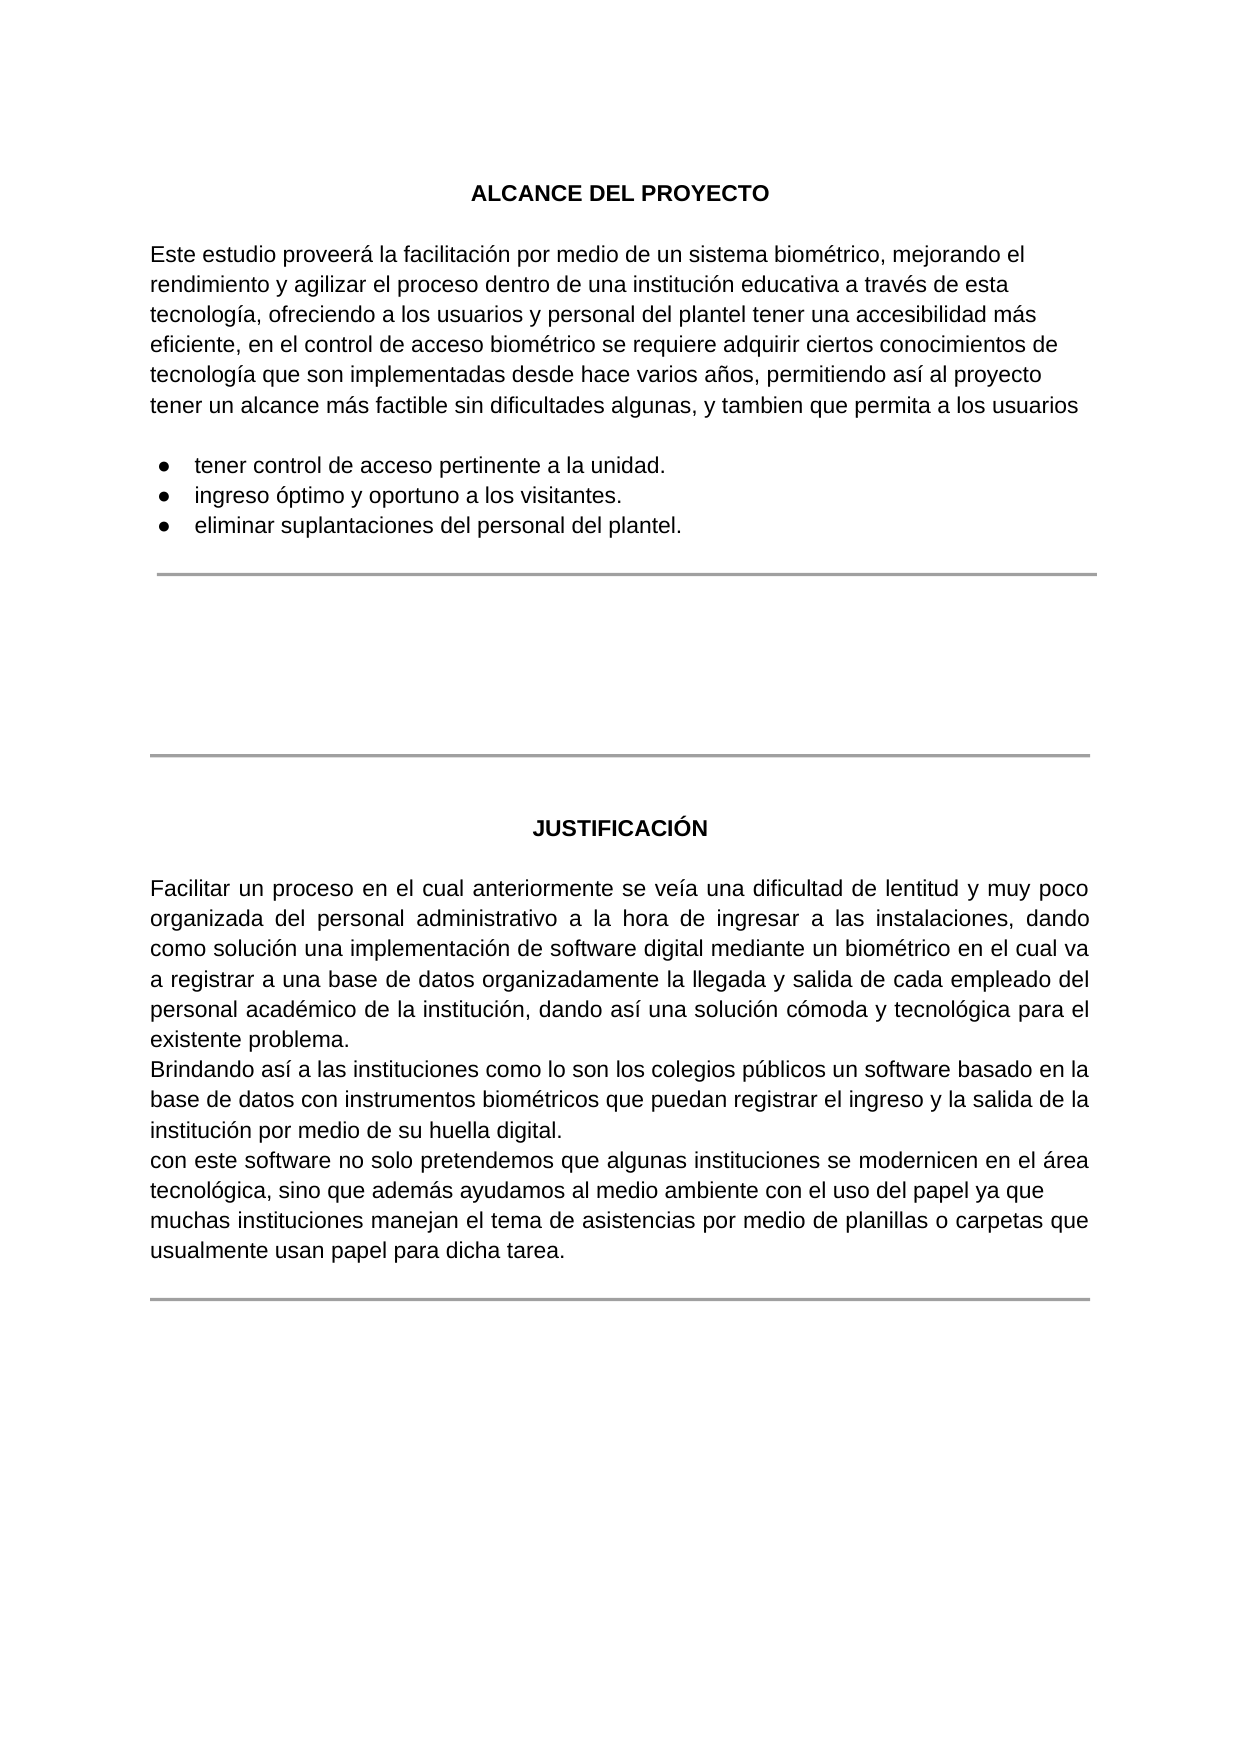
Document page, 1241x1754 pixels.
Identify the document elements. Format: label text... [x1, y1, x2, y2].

text JUSTIFICACIÓN [150, 814, 1090, 841]
list tener control de acceso pertinente a la unidad. [157, 452, 1090, 478]
text Brindando así a las instituciones como lo son los colegios públicos un software basado en la base de datos con instrumentos biométricos que puedan registrar el ingreso y la salida de la institución por medio de su huella digital. [150, 1056, 1090, 1143]
text con este software no solo pretendemos que algunas instituciones se modernicen en el área tecnológica, sino que además ayudamos al medio ambiente con el uso del papel ya que [150, 1147, 1090, 1203]
text Facilitar un proceso en el cual anteriormente se veía una dificultad de lentitud y muy poco organizada del personal administrativo a la hora de ingresar a las instalaciones, dando como solución una implementación de software digital mediante un biométrico en el cual va a registrar a una base de datos organizadamente la llegada y salida de cada empleado del personal académico de la institución, dando así una solución cómoda y tecnológica para el existente problema. [150, 875, 1090, 1052]
text ALCANCE DEL PROYECTO [150, 180, 1090, 207]
list ingreso óptimo y oportuno a los visitantes. [157, 482, 1090, 509]
text muchas instituciones manejan el tema de asistencias por medio de planillas o carpetas que usualmente usan papel para dicha tarea. [150, 1207, 1090, 1264]
text Este estudio proveerá la facilitación por medio de un sistema biométrico, mejorando el rendimiento y agilizar el proceso dentro de una institución educativa a través de esta tecnología, ofreciendo a los usuarios y personal del plantel tener una accesibilidad más eficiente, en el control de acceso biométrico se requiere adquirir ciertos conocimientos de tecnología que son implementadas desde hace varios años, permitiendo así al proyecto tener un alcance más factible sin dificultades algunas, y tambien que permita a los usuarios [150, 241, 1090, 418]
list eliminar suplantaciones del personal del plantel. [157, 512, 1090, 539]
